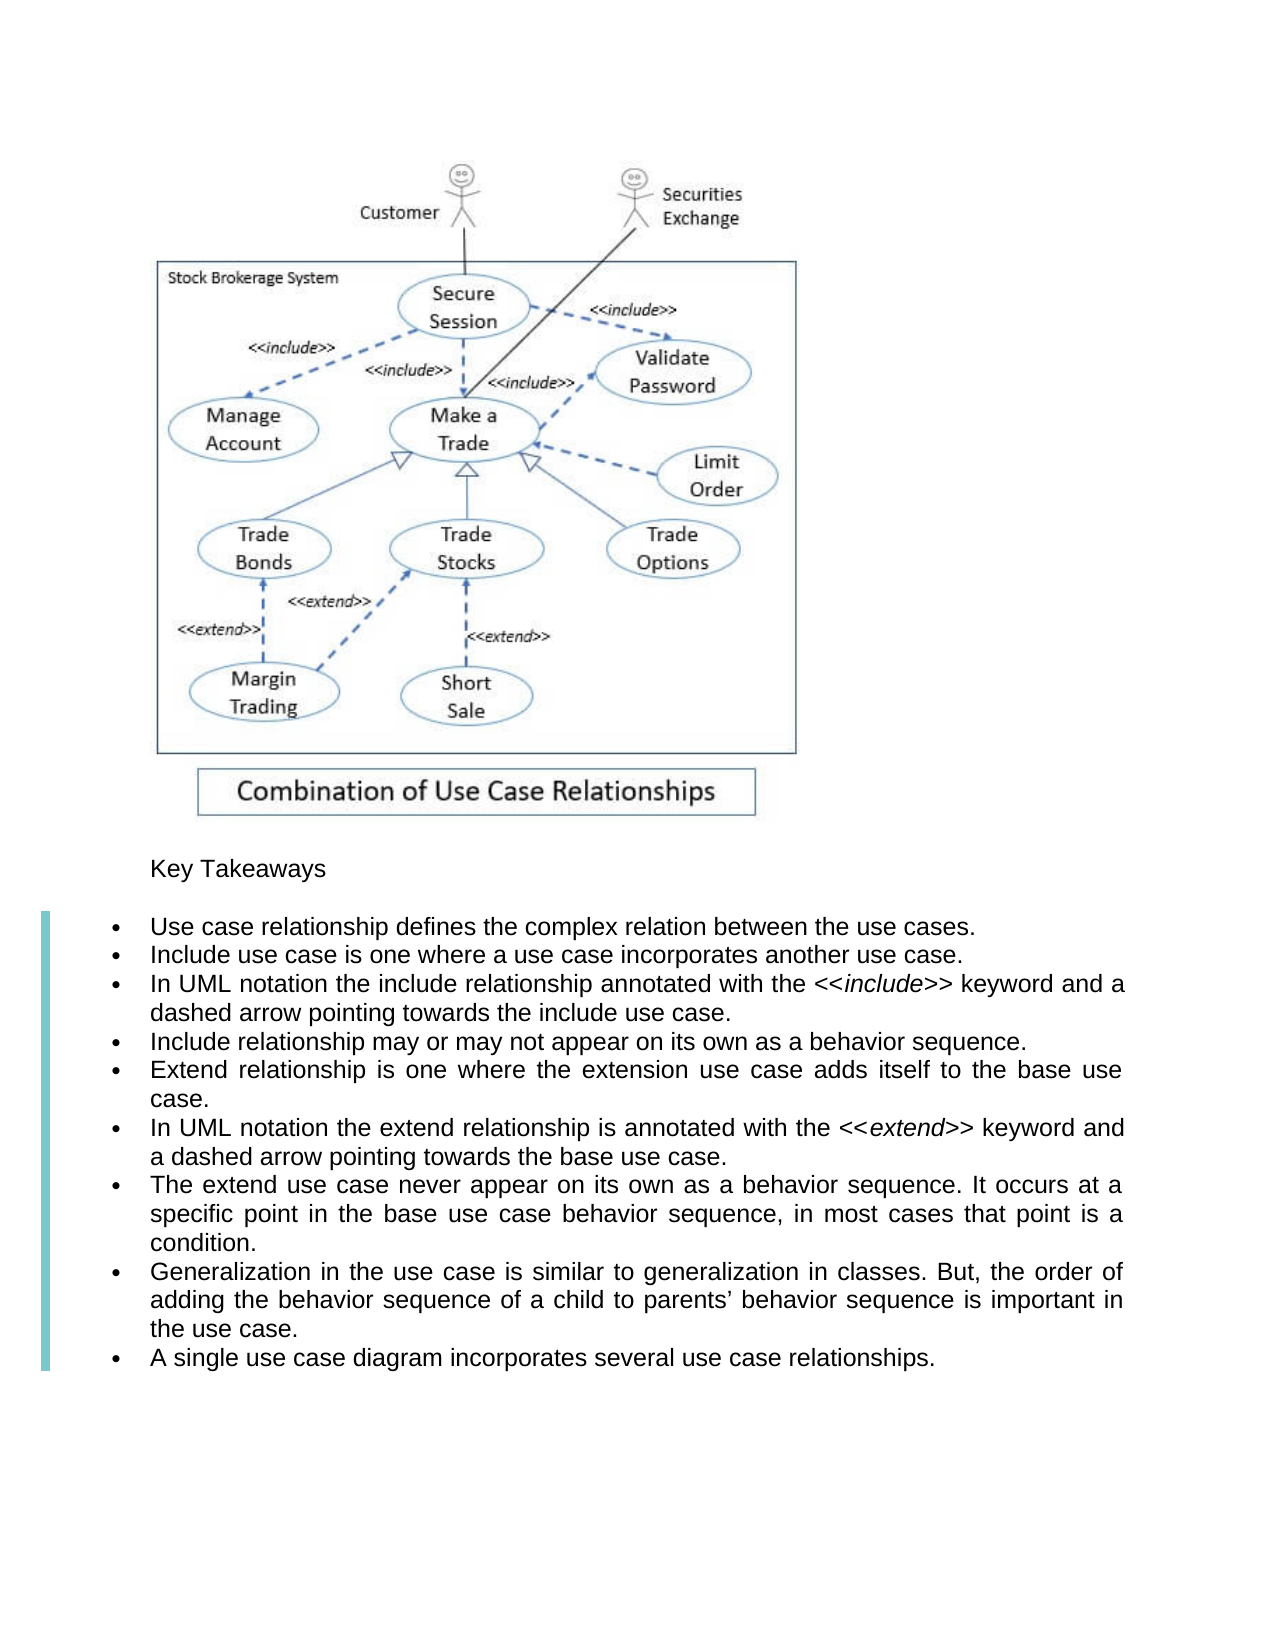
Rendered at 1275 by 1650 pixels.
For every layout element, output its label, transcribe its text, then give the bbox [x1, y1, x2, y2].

list The extend use case never appear on its own as a behavior sequence. It occurs at a specific point in the base use case behavior sequence, in most cases that point is a condition. [50, 1170, 1125, 1256]
list Use case relationship defines the complex relation between the use cases. [50, 911, 1125, 940]
list Include relationship may or may not appear on its own as a behavior sequence. [50, 1026, 1125, 1055]
list Include use case is one where a use case incorporates another use case. [50, 940, 1125, 969]
text Key Takeaways [150, 853, 1125, 882]
list Generalization in the use case is similar to generalization in classes. But, the order of adding the behavior sequence of a child to parents’ behavior sequence is important in the use case. [50, 1256, 1125, 1343]
list A single use case diagram incorporates several use case relationships. [50, 1343, 1125, 1371]
list In UML notation the extend relationship is annotated with the <<extend>> keyword and a dashed arrow pointing towards the base use case. [50, 1113, 1125, 1170]
list Extend relationship is one where the extension use case adds itself to the base use case. [50, 1055, 1125, 1113]
list In UML notation the include relationship annotated with the <<include>> keyword and a dashed arrow pointing towards the include use case. [50, 969, 1125, 1026]
picture [150, 150, 800, 823]
